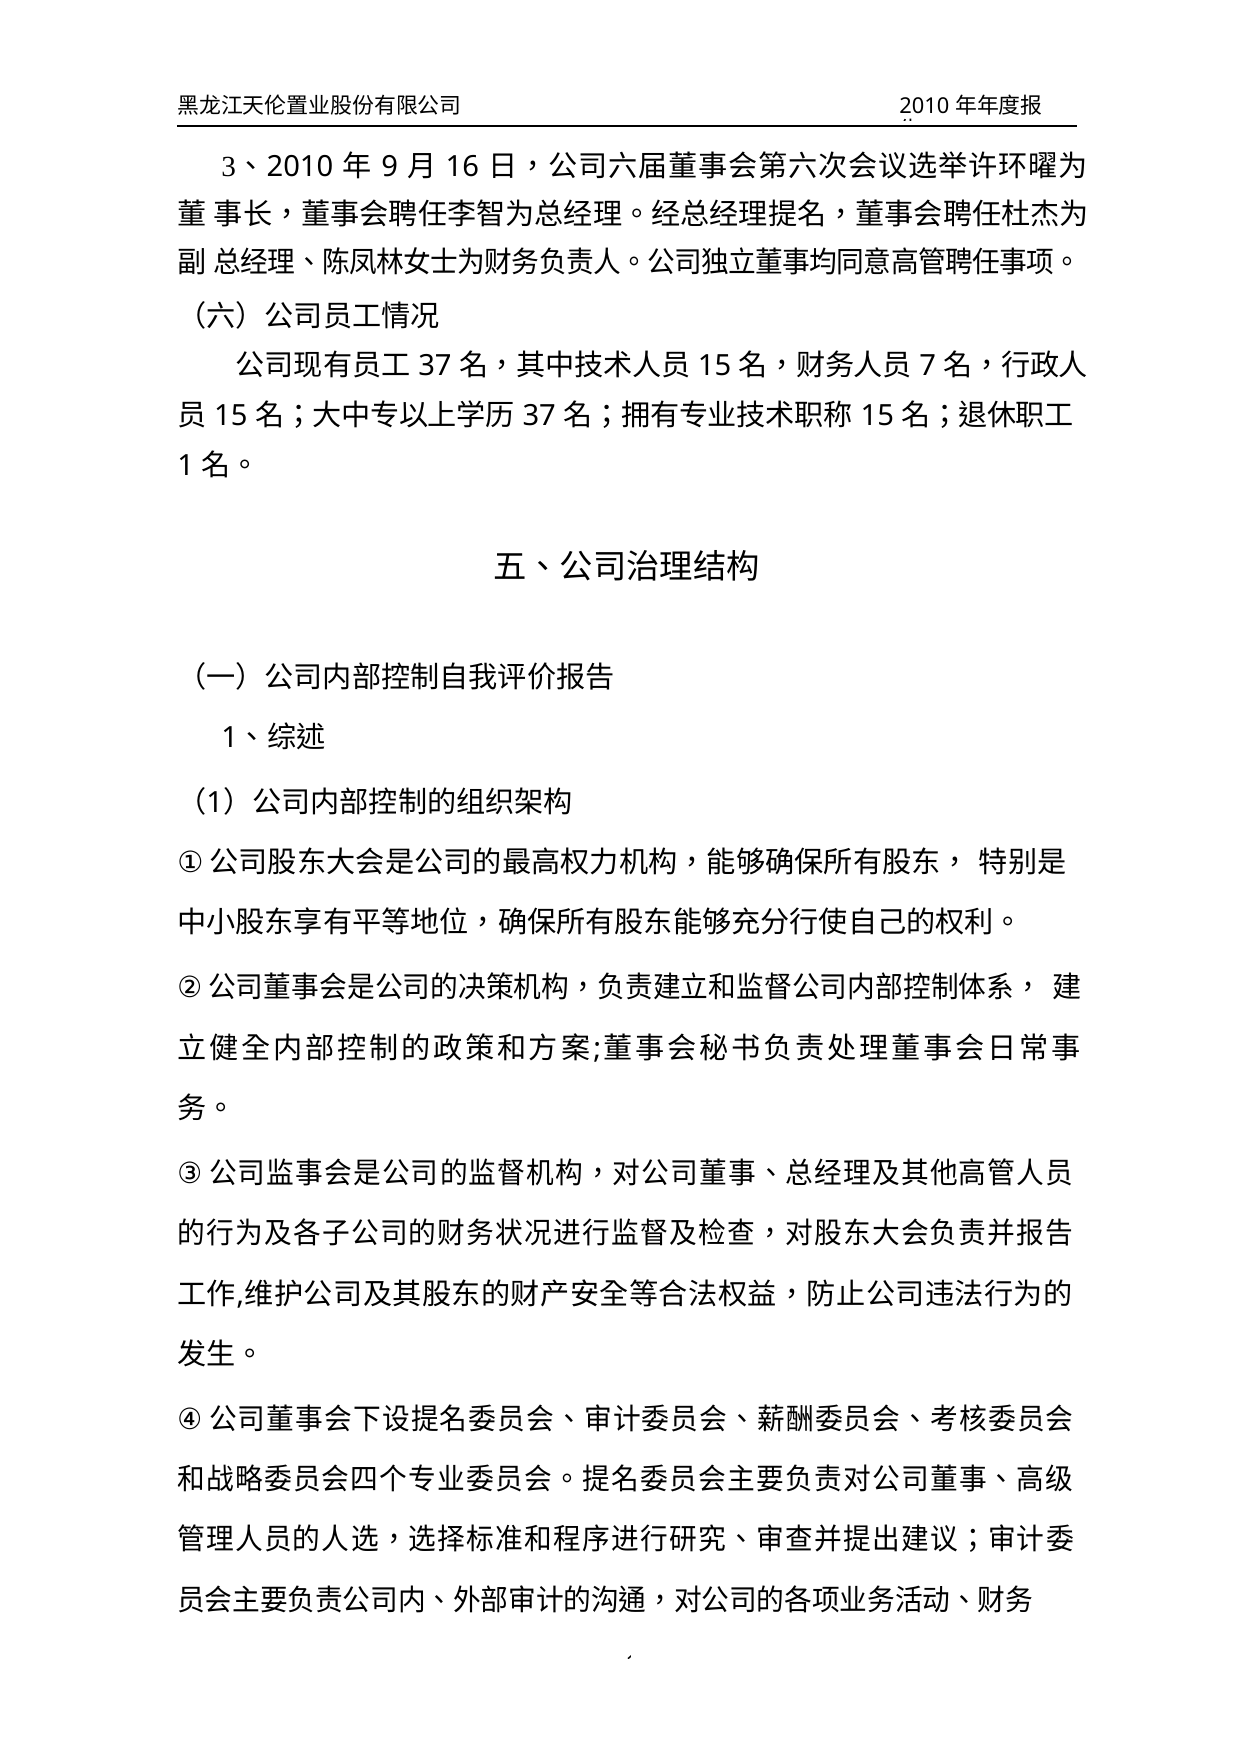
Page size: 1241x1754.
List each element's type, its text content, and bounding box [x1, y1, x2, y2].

text ②公司董事会是公司的决策机构，负责建立和监督公司内部控制体系， 建立健全内部控制的政策和方案;董事会秘书负责处理董事会日常事 务。 [177, 967, 1081, 1127]
text （一）公司内部控制自我评价报告 1、综述 [177, 656, 617, 756]
text 员 15 名；大中专以上学历 37 名；拥有专业技术职称 15 名；退休职工 1 名。 [177, 394, 1074, 483]
text （六）公司员工情况 [177, 295, 1101, 334]
text ④公司董事会下设提名委员会、审计委员会、薪酬委员会、考核委员会 和战略委员会四个专业委员会。提名委员会主要负责对公司董事、高级 管理人员的人选，选择标准和程序进行研究、审查并提出建议；审计委 员会主要负责公司内、外部审计的沟通，对公司的各项业务活动、财务 [177, 1398, 1074, 1619]
subtitle 3、2010 年 9 月 16 日，公司六届董事会第六次会议选举许环曜为董 事长，董事会聘任李智为总经理。经总经理提名，董事会聘任杜杰为副 总经理、陈凤林女士为财务负责人。公司独立董事均同意高管聘任事项。 [177, 145, 1089, 281]
text （1）公司内部控制的组织架构 [177, 782, 1101, 821]
text ①公司股东大会是公司的最高权力机构，能够确保所有股东， 特别是 中小股东享有平等地位，确保所有股东能够充分行使自己的权利。 [177, 841, 1066, 941]
text ③公司监事会是公司的监督机构，对公司董事、总经理及其他高管人员 的行为及各子公司的财务状况进行监督及检查，对股东大会负责并报告 工作,维护公司及其股东的财产安全等合法权益，防止公司违法行为的 发生。 [177, 1152, 1074, 1373]
text 公司现有员工 37 名，其中技术人员 15 名，财务人员 7 名，行政人 [235, 344, 1090, 384]
text 五、公司治理结构 [491, 543, 762, 588]
